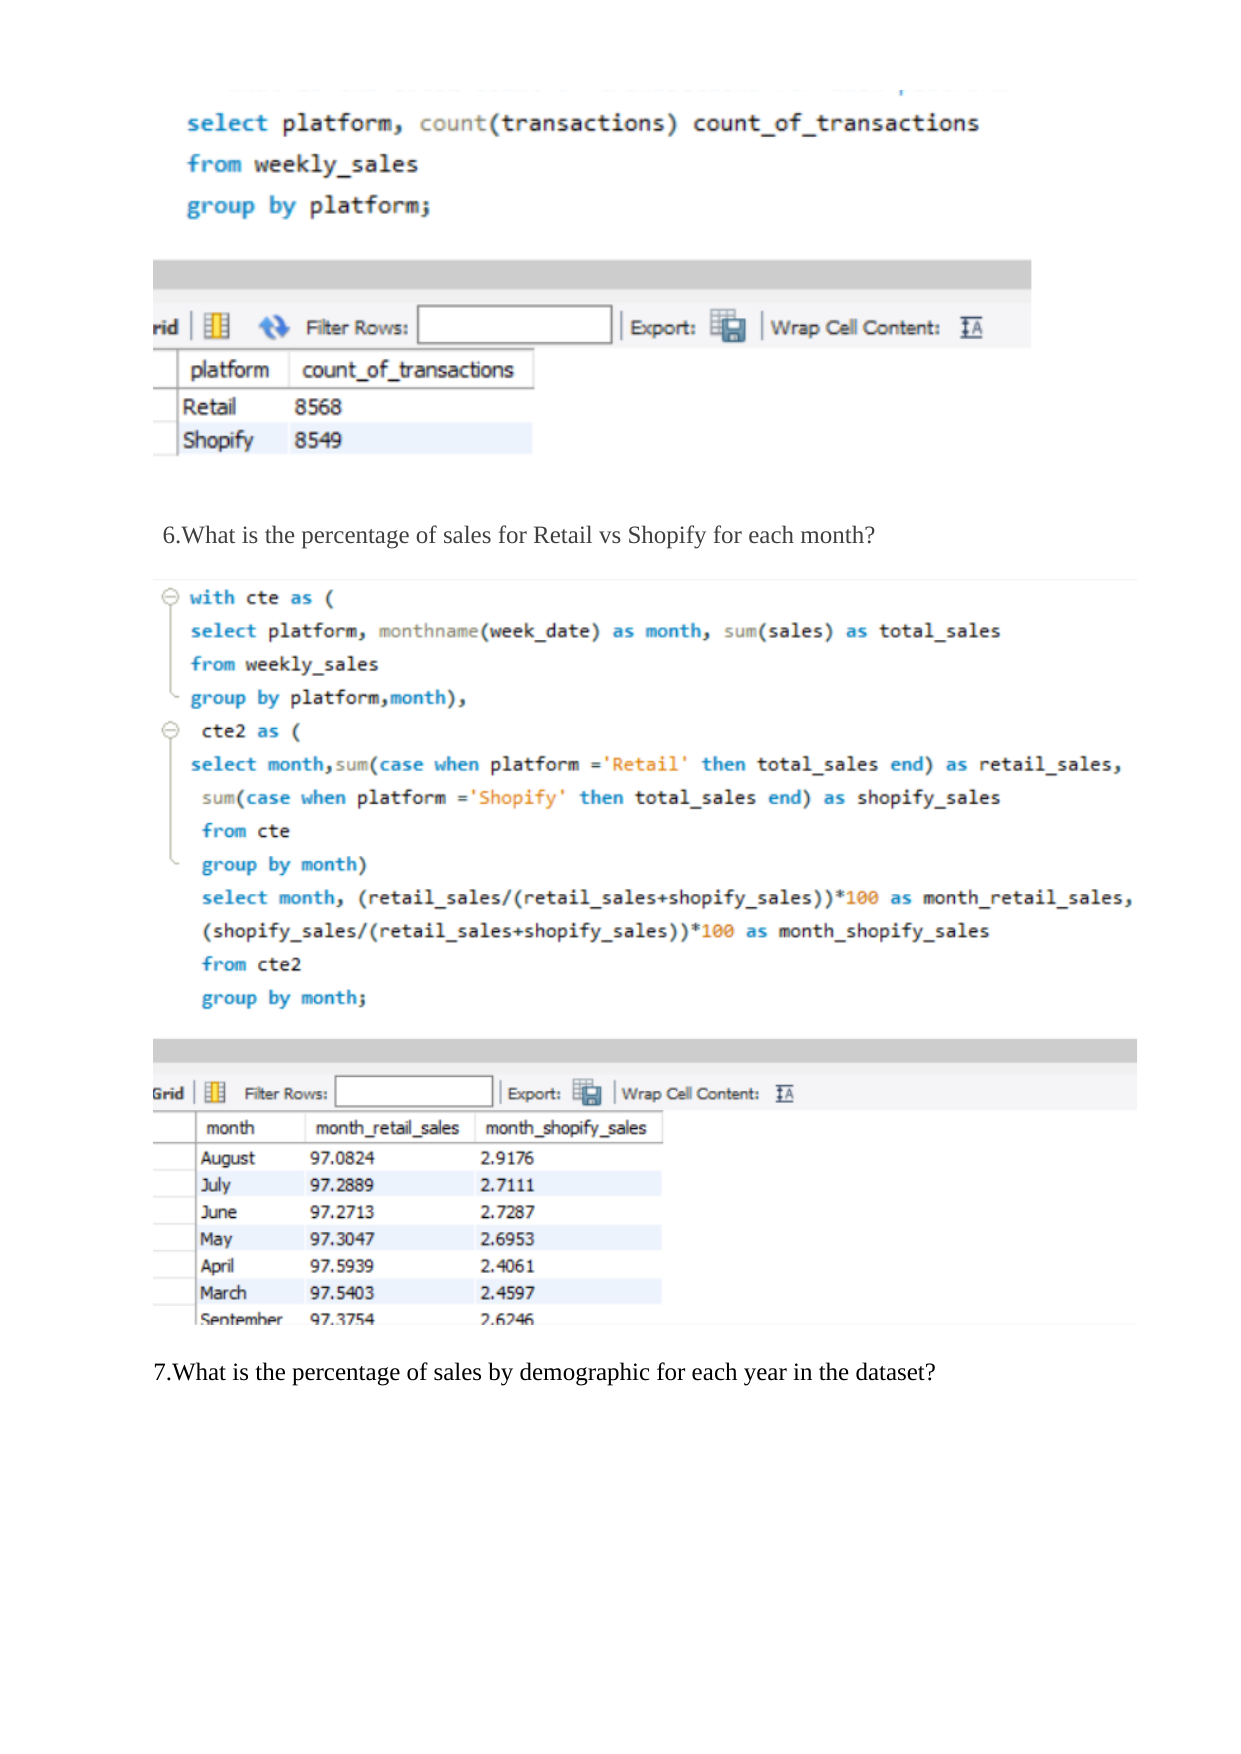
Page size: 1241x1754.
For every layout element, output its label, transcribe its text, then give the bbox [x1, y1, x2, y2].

picture [153, 90, 1032, 502]
text 6.What is the percentage of sales for Retail vs Shopify for each month? [162, 520, 1240, 549]
picture [153, 579, 1138, 1325]
list 7.What is the percentage of sales by demographic for each year in the dataset? [153, 1357, 1240, 1386]
